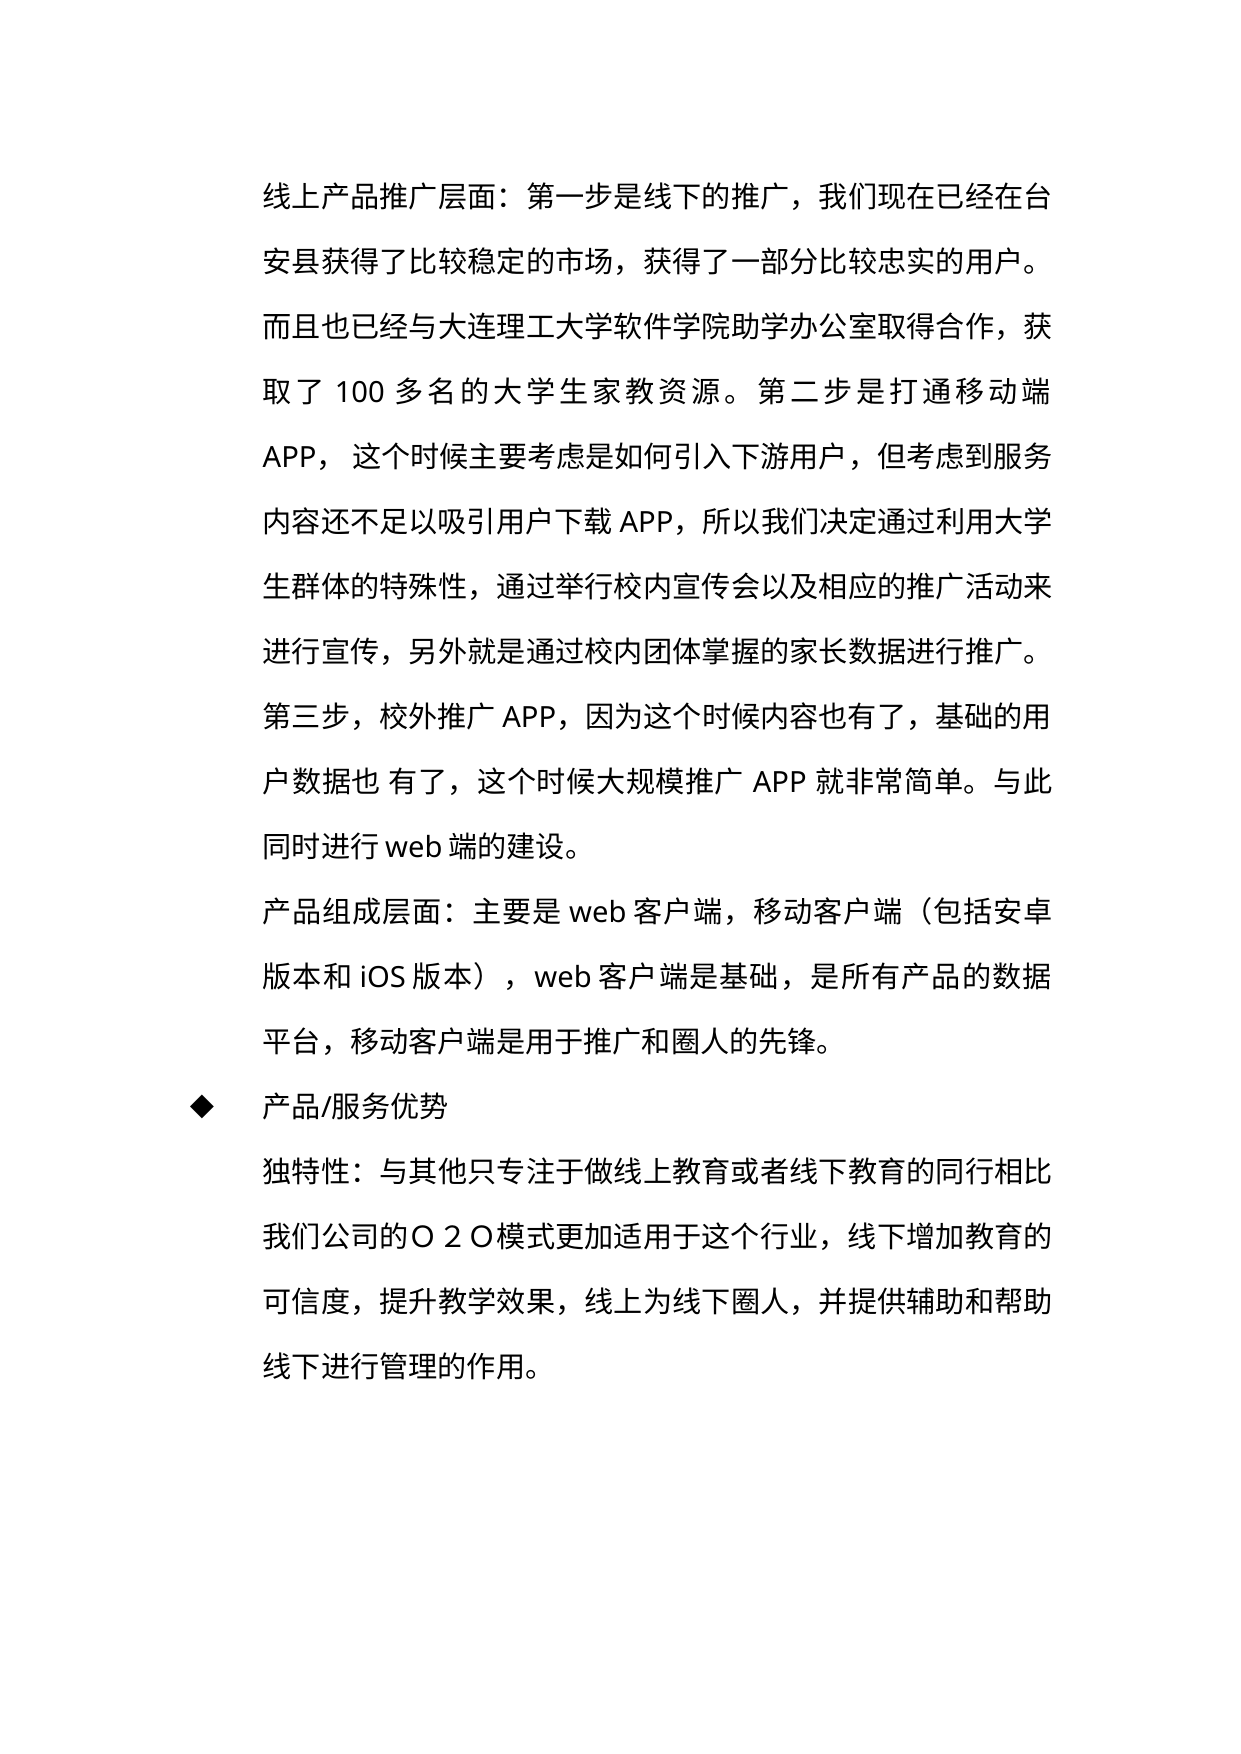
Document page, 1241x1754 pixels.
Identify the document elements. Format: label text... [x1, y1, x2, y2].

list 独特性：与其他只专注于做线上教育或者线下教育的同行相比，我们公司的Ｏ２Ｏ模式更加适用于这个行业，线下增加教育的可信度，提升教学效果，线上为线下圈人，并提供辅助和帮助线下进行管理的作用。 [262, 1137, 1053, 1397]
list 产品组成层面：主要是web客户端，移动客户端（包括安卓版本和iOS版本），web客户端是基础，是所有产品的数据平台，移动客户端是用于推广和圈人的先锋。 [262, 877, 1053, 1072]
list 线上产品推广层面：第一步是线下的推广，我们现在已经在台安县获得了比较稳定的市场，获得了一部分比较忠实的用户。而且也已经与大连理工大学软件学院助学办公室取得合作，获取了100多名的大学生家教资源。第二步是打通移动端APP， 这个时候主要考虑是如何引入下游用户，但考虑到服务内容还不足以吸引用户下载 APP，所以我们决定通过利用大学生群体的特殊性，通过举行校内宣传会以及相应的推广活动来进行宣传，另外就是通过校内团体掌握的家长数据进行推广。 第三步，校外推广APP，因为这个时候内容也有了，基础的用户数据也 有了，这个时候大规模推广 APP 就非常简单。与此同时进行web端的建设。 [262, 162, 1053, 877]
list 产品/服务优势 [187, 1072, 1053, 1137]
